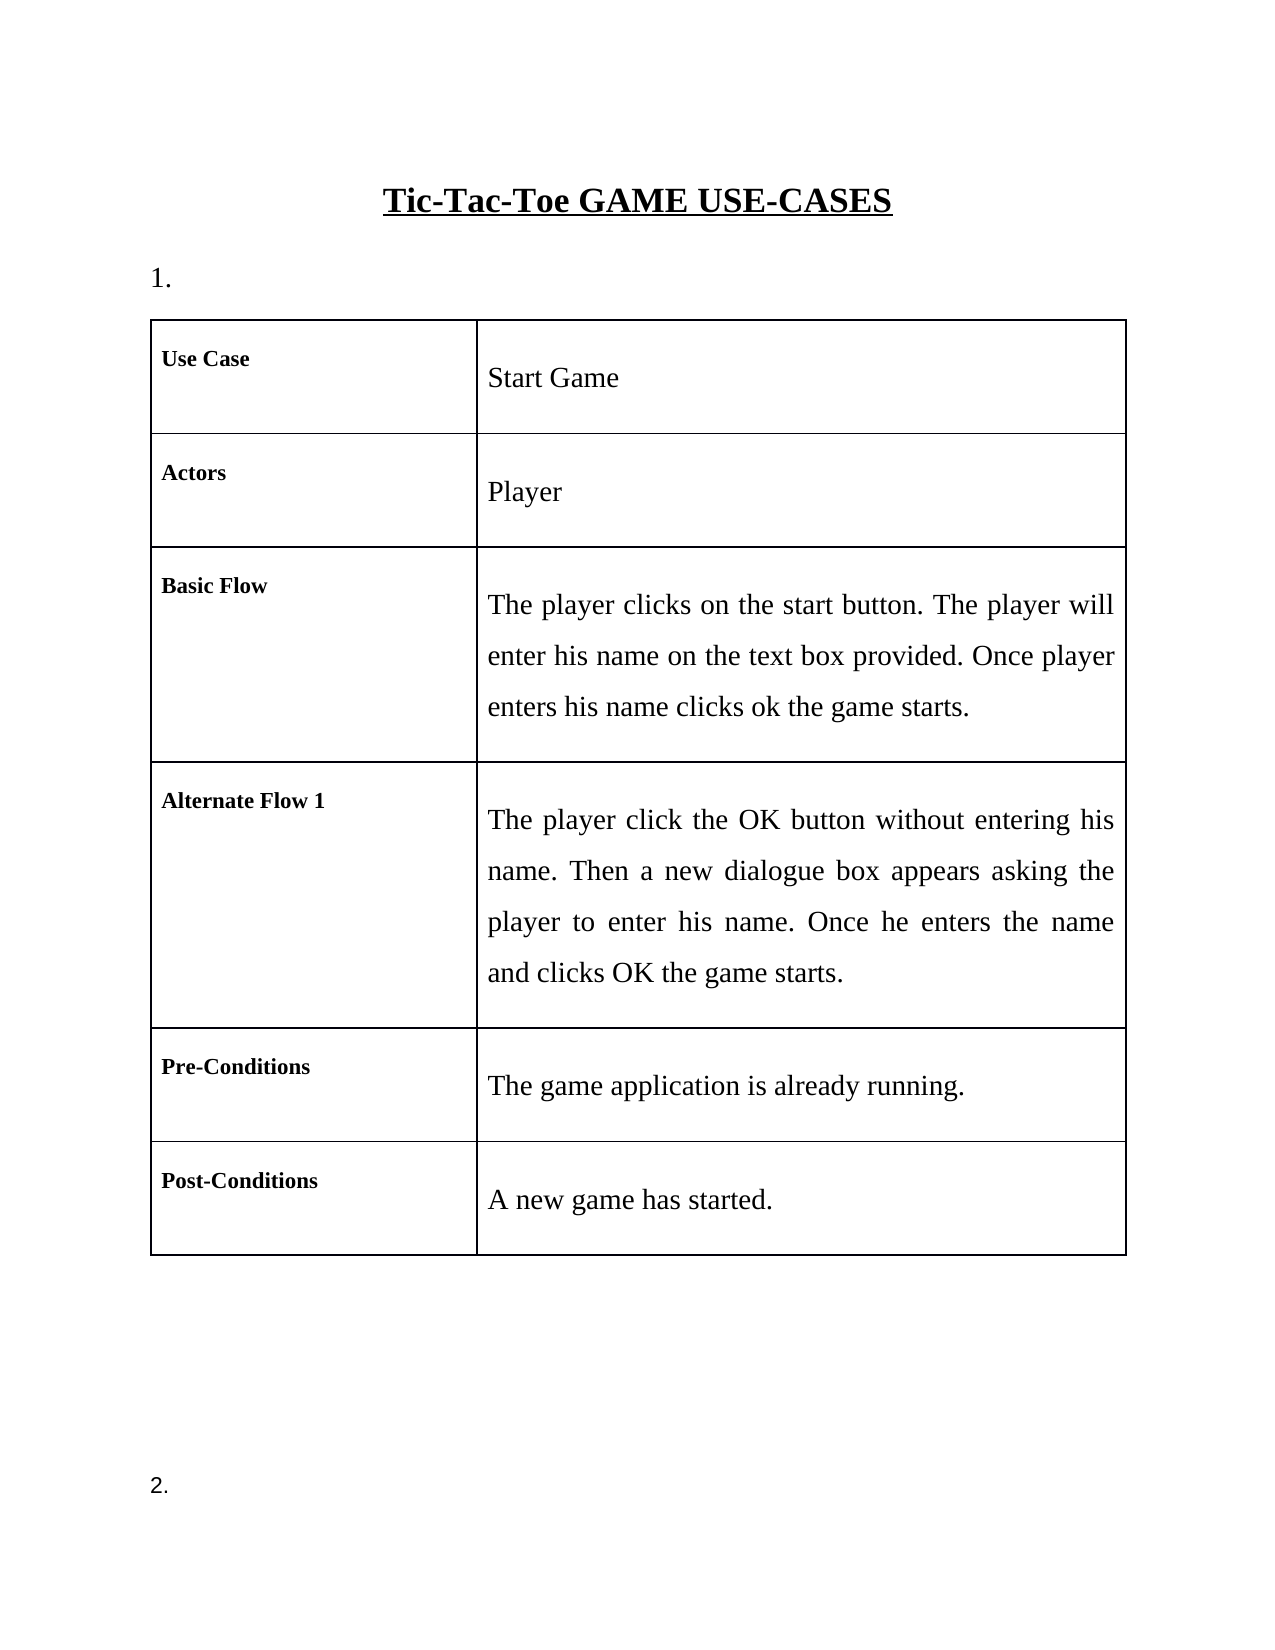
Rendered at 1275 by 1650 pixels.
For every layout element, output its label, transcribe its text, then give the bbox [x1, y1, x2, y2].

table_cell Basic Flow [152, 548, 476, 761]
table_cell A new game has started. [478, 1142, 1125, 1254]
table_header Use Case [152, 321, 476, 433]
text 2. [150, 1472, 1125, 1499]
text 1. [150, 260, 1125, 294]
table_cell Alternate Flow 1 [152, 763, 476, 1027]
table_cell Player [478, 434, 1125, 546]
table_cell The game application is already running. [478, 1029, 1125, 1141]
table_cell The player clicks on the start button. The player will enter his name on the text box provided. Once player enters his name clicks ok the game starts. [478, 548, 1125, 761]
text Tic-Tac-Toe GAME USE-CASES [150, 179, 1125, 220]
table_header Start Game [478, 321, 1125, 433]
table_cell Post-Conditions [152, 1142, 476, 1254]
table_cell The player click the OK button without entering his name. Then a new dialogue box appears asking the player to enter his name. Once he enters the name and clicks OK the game starts. [478, 763, 1125, 1027]
table_cell Pre-Conditions [152, 1029, 476, 1141]
table_cell Actors [152, 434, 476, 546]
